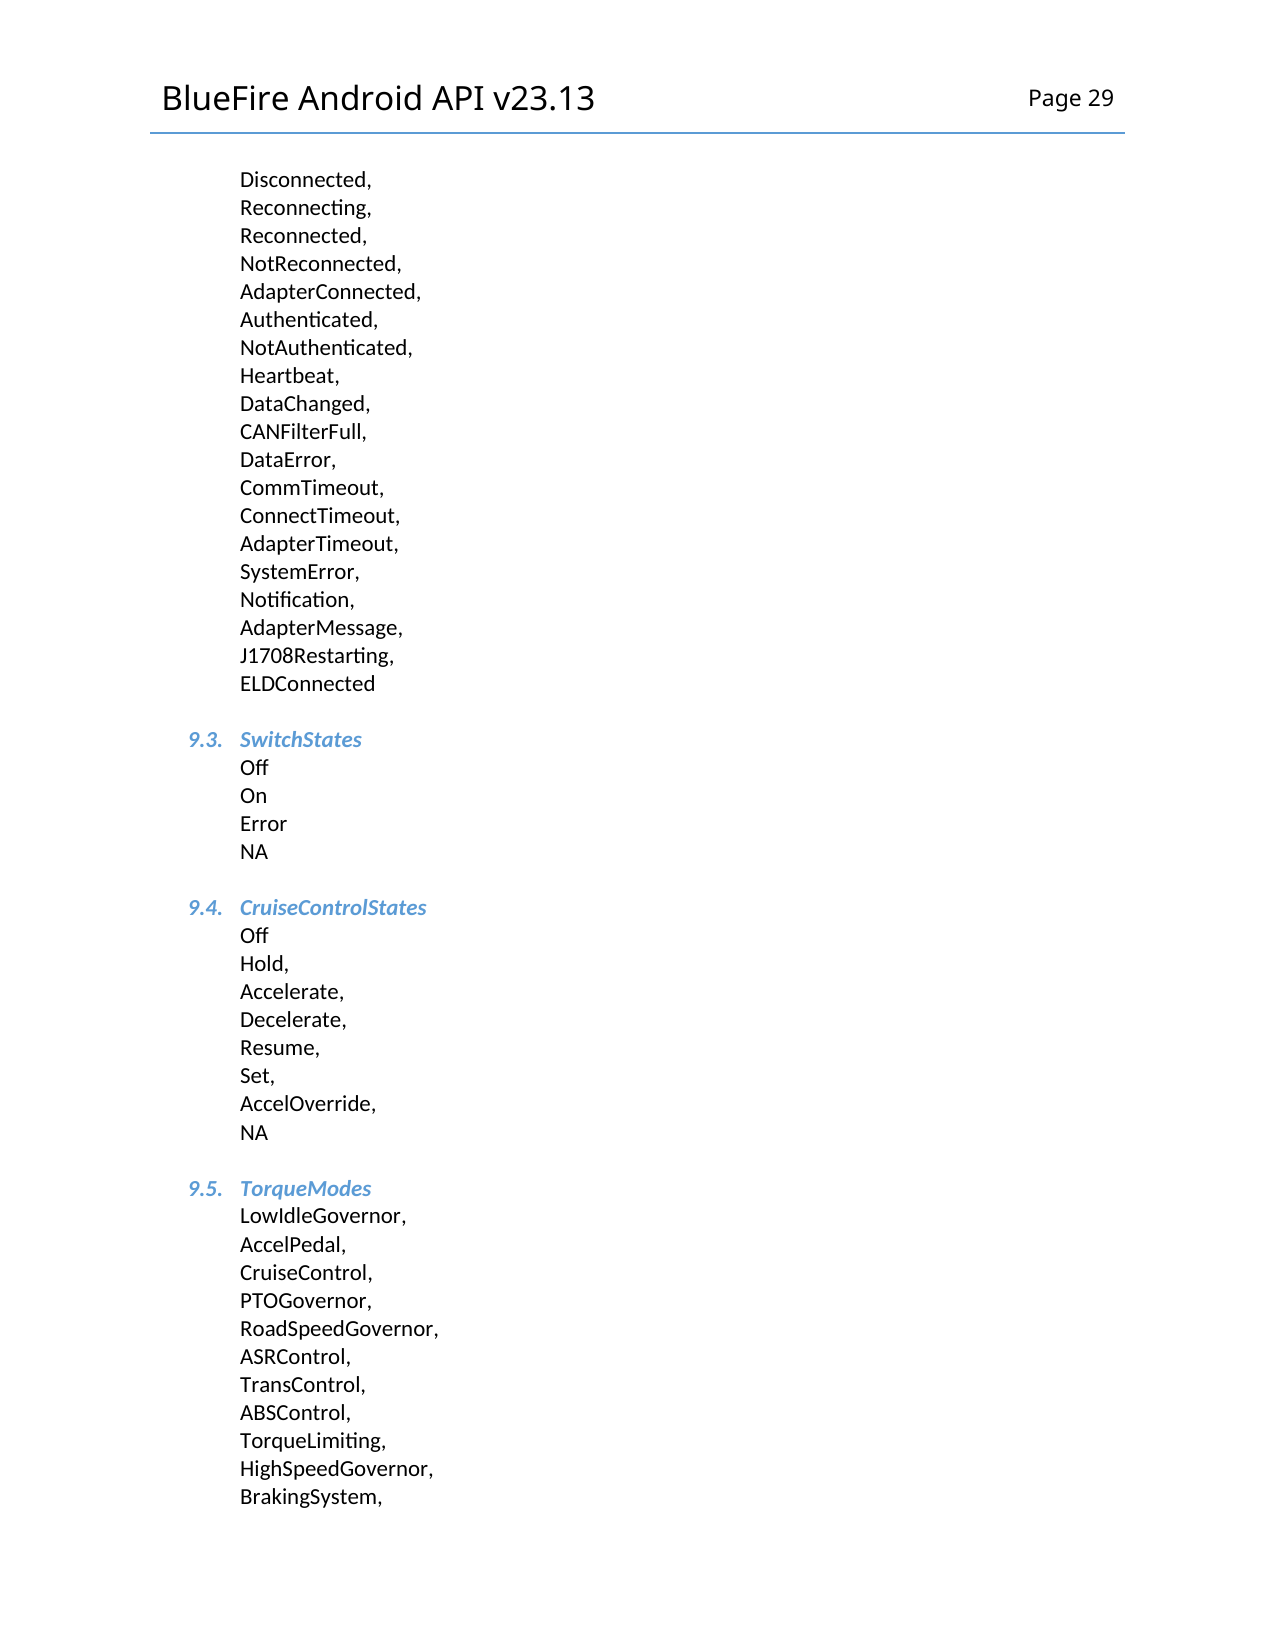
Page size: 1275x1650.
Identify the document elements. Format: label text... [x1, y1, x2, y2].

list TorqueModes [187, 1174, 1125, 1202]
text BrakingSystem, [240, 1482, 1125, 1510]
text Set, [240, 1062, 1125, 1089]
text Error [240, 809, 1125, 837]
text ConnectTimeout, [240, 501, 1125, 529]
text TorqueLimiting, [240, 1426, 1125, 1454]
text AdapterConnected, [240, 277, 1125, 305]
text TransControl, [240, 1370, 1125, 1398]
text NotAuthenticated, [240, 333, 1125, 361]
text RoadSpeedGovernor, [240, 1314, 1125, 1342]
text LowIdleGovernor, [240, 1202, 1125, 1230]
text ASRControl, [240, 1342, 1125, 1370]
text NotReconnected, [240, 249, 1125, 277]
text PTOGovernor, [240, 1286, 1125, 1314]
text DataError, [240, 445, 1125, 473]
text Off [240, 753, 1125, 781]
text CANFilterFull, [240, 417, 1125, 445]
text SystemError, [240, 557, 1125, 585]
text HighSpeedGovernor, [240, 1454, 1125, 1482]
list CruiseControlStates [187, 893, 1125, 921]
list SwitchStates [187, 725, 1125, 753]
text Off [240, 921, 1125, 949]
text Reconnected, [240, 221, 1125, 249]
text AdapterTimeout, [240, 529, 1125, 557]
text J1708Restarting, [240, 641, 1125, 669]
text AccelOverride, [240, 1089, 1125, 1118]
text Notification, [240, 585, 1125, 613]
text AccelPedal, [240, 1230, 1125, 1258]
text Reconnecting, [240, 193, 1125, 221]
text NA [240, 837, 1125, 865]
text NA [240, 1118, 1125, 1146]
text On [240, 781, 1125, 809]
text CommTimeout, [240, 473, 1125, 501]
text ELDConnected [240, 669, 1125, 697]
text Heartbeat, [240, 361, 1125, 389]
text Accelerate, [240, 977, 1125, 1006]
text Resume, [240, 1033, 1125, 1062]
text AdapterMessage, [240, 613, 1125, 641]
text ABSControl, [240, 1398, 1125, 1426]
text CruiseControl, [240, 1258, 1125, 1286]
text DataChanged, [240, 389, 1125, 417]
text Decelerate, [240, 1006, 1125, 1033]
text Disconnected, [240, 165, 1125, 193]
text Authenticated, [240, 305, 1125, 333]
text Hold, [240, 949, 1125, 977]
